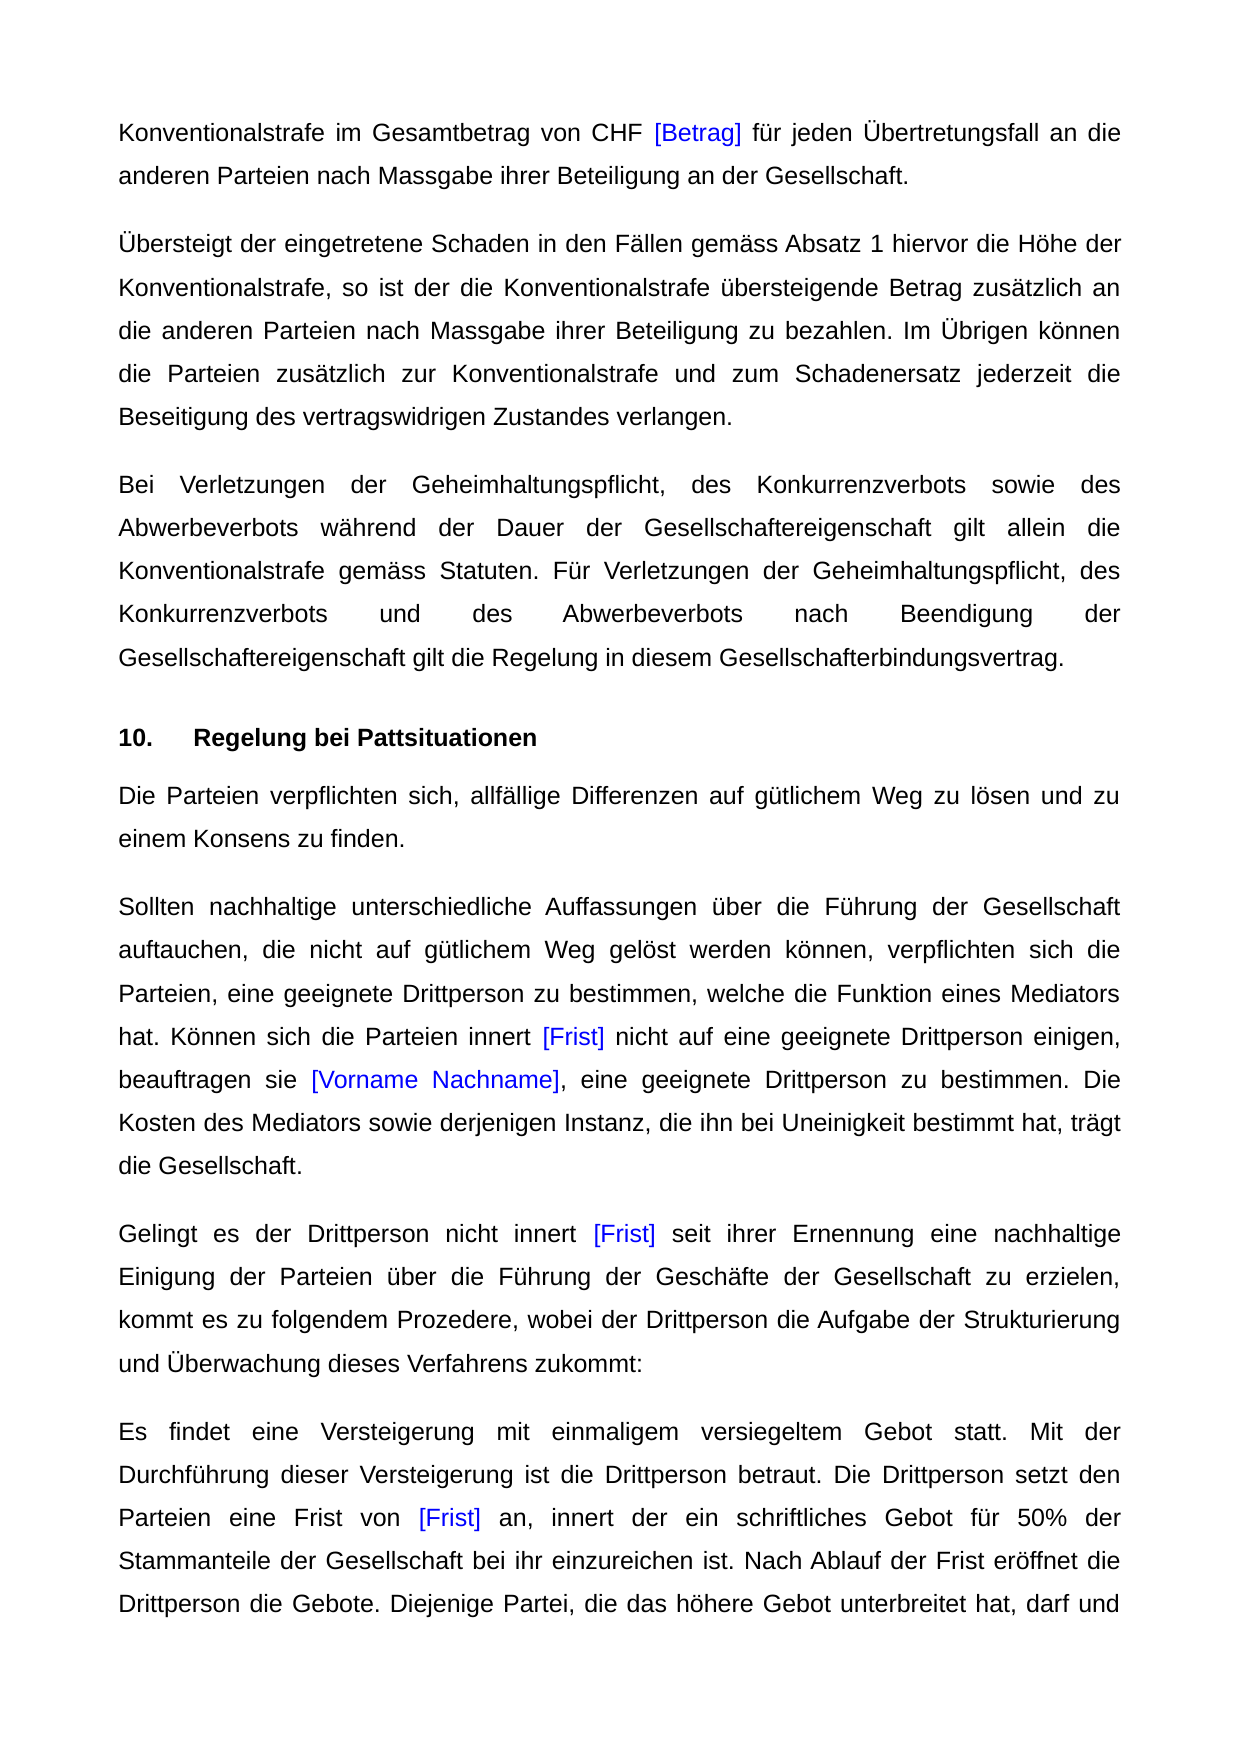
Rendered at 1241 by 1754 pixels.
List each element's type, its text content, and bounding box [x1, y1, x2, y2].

text Sollten nachhaltige unterschiedliche Auffassungen über die Führung der Gesellschaft auftauchen, die nicht auf gütlichem Weg gelöst werden können, verpflichten sich die Parteien, eine geeignete Drittperson zu bestimmen, welche die Funktion eines Mediators hat. Können sich die Parteien innert [Frist] nicht auf eine geeignete Drittperson einigen, beauftragen sie [Vorname Nachname], eine geeignete Drittperson zu bestimmen. Die Kosten des Mediators sowie derjenigen Instanz, die ihn bei Uneinigkeit bestimmt hat, trägt die Gesellschaft. [118, 892, 1122, 1180]
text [118, 118, 1122, 190]
text Die Parteien verpflichten sich, allfällige Differenzen auf gütlichem Weg zu lösen und zu einem Konsens zu finden. [118, 781, 1122, 853]
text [118, 1417, 1122, 1618]
title 10. Regelung bei Pattsituationen [118, 723, 1122, 752]
text Bei Verletzungen der Geheimhaltungspflicht, des Konkurrenzverbots sowie des Abwerbeverbots während der Dauer der Gesellschaftereigenschaft gilt allein die Konventionalstrafe gemäss Statuten. Für Verletzungen der Geheimhaltungspflicht, des Konkurrenzverbots und des Abwerbeverbots nach Beendigung der Gesellschaftereigenschaft gilt die Regelung in diesem Gesellschafterbindungsvertrag. [118, 470, 1122, 671]
text Gelingt es der Drittperson nicht innert [Frist] seit ihrer Ernennung eine nachhaltige Einigung der Parteien über die Führung der Geschäfte der Gesellschaft zu erzielen, kommt es zu folgendem Prozedere, wobei der Drittperson die Aufgabe der Strukturierung und Überwachung dieses Verfahrens zukommt: [118, 1219, 1122, 1377]
text Übersteigt der eingetretene Schaden in den Fällen gemäss Absatz 1 hiervor die Höhe der Konventionalstrafe, so ist der die Konventionalstrafe übersteigende Betrag zusätzlich an die anderen Parteien nach Massgabe ihrer Beteiligung zu bezahlen. Im Übrigen können die Parteien zusätzlich zur Konventionalstrafe und zum Schadenersatz jederzeit die Beseitigung des vertragswidrigen Zustandes verlangen. [118, 229, 1122, 431]
